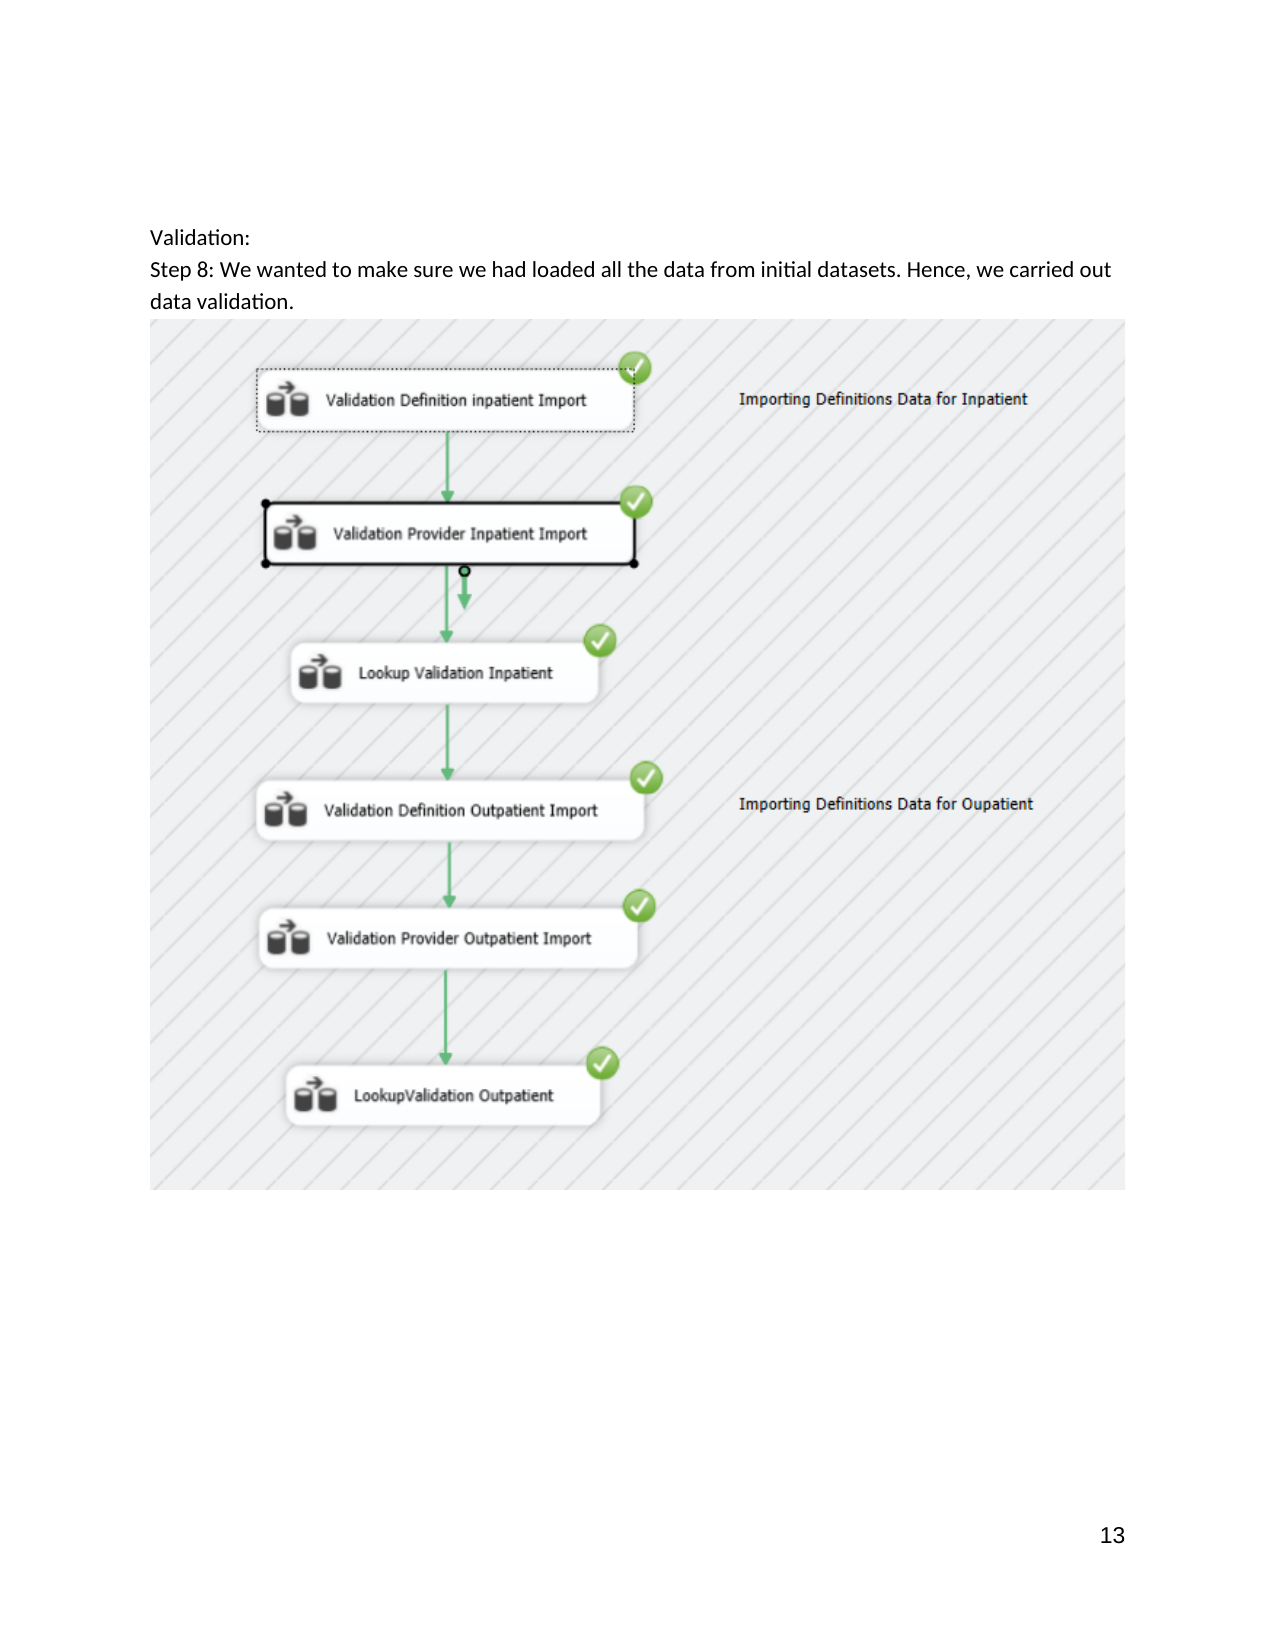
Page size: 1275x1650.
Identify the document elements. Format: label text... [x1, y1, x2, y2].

text Validation: [150, 223, 1125, 251]
text Step 8: We wanted to make sure we had loaded all the data from initial datasets. Hence, we carried out data validation. [150, 255, 1125, 315]
picture [150, 319, 1125, 1190]
